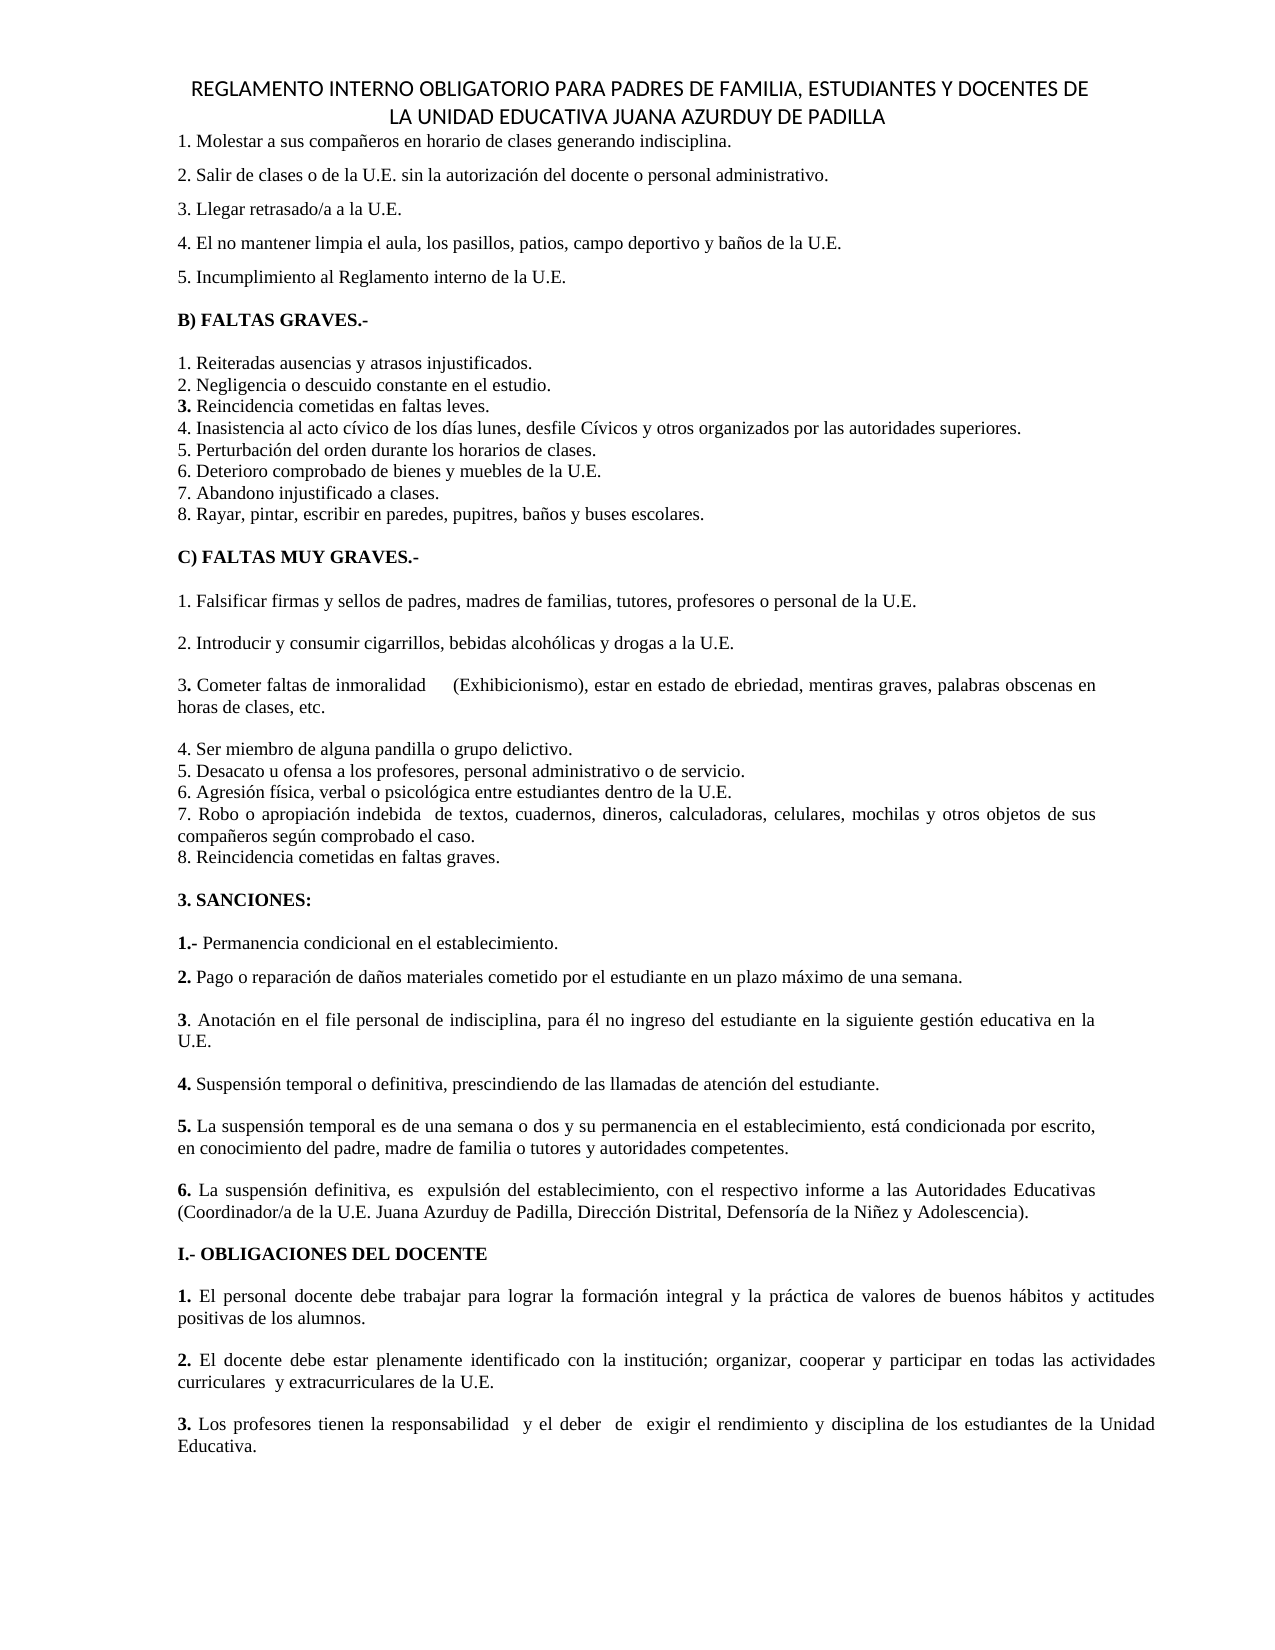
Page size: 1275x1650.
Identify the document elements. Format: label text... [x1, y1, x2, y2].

text 5. La suspensión temporal es de una semana o dos y su permanencia en el establecimiento, está condicionada por escrito, en conocimiento del padre, madre de familia o tutores y autoridades competentes. [177, 1115, 1098, 1158]
title 6. Deterioro comprobado de bienes y muebles de la U.E. [177, 460, 1098, 482]
text 4. Ser miembro de alguna pandilla o grupo delictivo. [177, 738, 1098, 760]
text 8. Reincidencia cometidas en faltas graves. [177, 846, 1098, 868]
text 8. Rayar, pintar, escribir en paredes, pupitres, baños y buses escolares. [177, 503, 1098, 525]
text 3. Llegar retrasado/a a la U.E. [177, 198, 1098, 219]
text 3. Cometer faltas de inmoralidad (Exhibicionismo), estar en estado de ebriedad, mentiras graves, palabras obscenas en horas de clases, etc. [177, 674, 1098, 717]
title 4. Inasistencia al acto cívico de los días lunes, desfile Cívicos y otros organizados por las autoridades superiores. [177, 417, 1098, 438]
text 3. Los profesores tienen la responsabilidad y el deber de exigir el rendimiento y disciplina de los estudiantes de la Unidad Educativa. [177, 1413, 1157, 1456]
text I.- OBLIGACIONES DEL DOCENTE [177, 1243, 1157, 1264]
title B) FALTAS GRAVES.- [177, 309, 1138, 331]
text 7. Abandono injustificado a clases. [177, 482, 1098, 503]
title C) FALTAS MUY GRAVES.- [177, 546, 1138, 568]
title 5. Perturbación del orden durante los horarios de clases. [177, 438, 1138, 460]
title 2. Negligencia o descuido constante en el estudio. [177, 374, 1098, 395]
text 6. La suspensión definitiva, es expulsión del establecimiento, con el respectivo informe a las Autoridades Educativas (Coordinador/a de la U.E. Juana Azurduy de Padilla, Dirección Distrital, Defensoría de la Niñez y Adolescencia). [177, 1179, 1098, 1222]
text 2. El docente debe estar plenamente identificado con la institución; organizar, cooperar y participar en todas las actividades curriculares y extracurriculares de la U.E. [177, 1349, 1157, 1392]
text 4. El no mantener limpia el aula, los pasillos, patios, campo deportivo y baños de la U.E. [177, 232, 1098, 253]
title 5. Desacato u ofensa a los profesores, personal administrativo o de servicio. [177, 760, 1098, 781]
title 1. Reiteradas ausencias y atrasos injustificados. [177, 352, 1138, 374]
text 1.- Permanencia condicional en el establecimiento. [177, 932, 1098, 954]
text 1. El personal docente debe trabajar para lograr la formación integral y la práctica de valores de buenos hábitos y actitudes positivas de los alumnos. [177, 1285, 1157, 1328]
text 4. Suspensión temporal o definitiva, prescindiendo de las llamadas de atención del estudiante. [177, 1073, 1098, 1094]
text 3. Anotación en el file personal de indisciplina, para él no ingreso del estudiante en la siguiente gestión educativa en la U.E. [177, 1009, 1098, 1052]
title 5. Incumplimiento al Reglamento interno de la U.E. [177, 266, 1138, 288]
text 7. Robo o apropiación indebida de textos, cuadernos, dineros, calculadoras, celulares, mochilas y otros objetos de sus compañeros según comprobado el caso. [177, 803, 1098, 846]
text 2. Salir de clases o de la U.E. sin la autorización del docente o personal administrativo. [177, 164, 1098, 185]
title 6. Agresión física, verbal o psicológica entre estudiantes dentro de la U.E. [177, 781, 1098, 803]
text 1. Falsificar firmas y sellos de padres, madres de familias, tutores, profesores o personal de la U.E. [177, 589, 1098, 611]
title 3. Reincidencia cometidas en faltas leves. [177, 395, 1138, 417]
title 3. SANCIONES: [177, 889, 1138, 911]
text 2. Introducir y consumir cigarrillos, bebidas alcohólicas y drogas a la U.E. [177, 632, 1098, 653]
text 2. Pago o reparación de daños materiales cometido por el estudiante en un plazo máximo de una semana. [177, 966, 1098, 988]
text 1. Molestar a sus compañeros en horario de clases generando indisciplina. [177, 130, 1098, 151]
